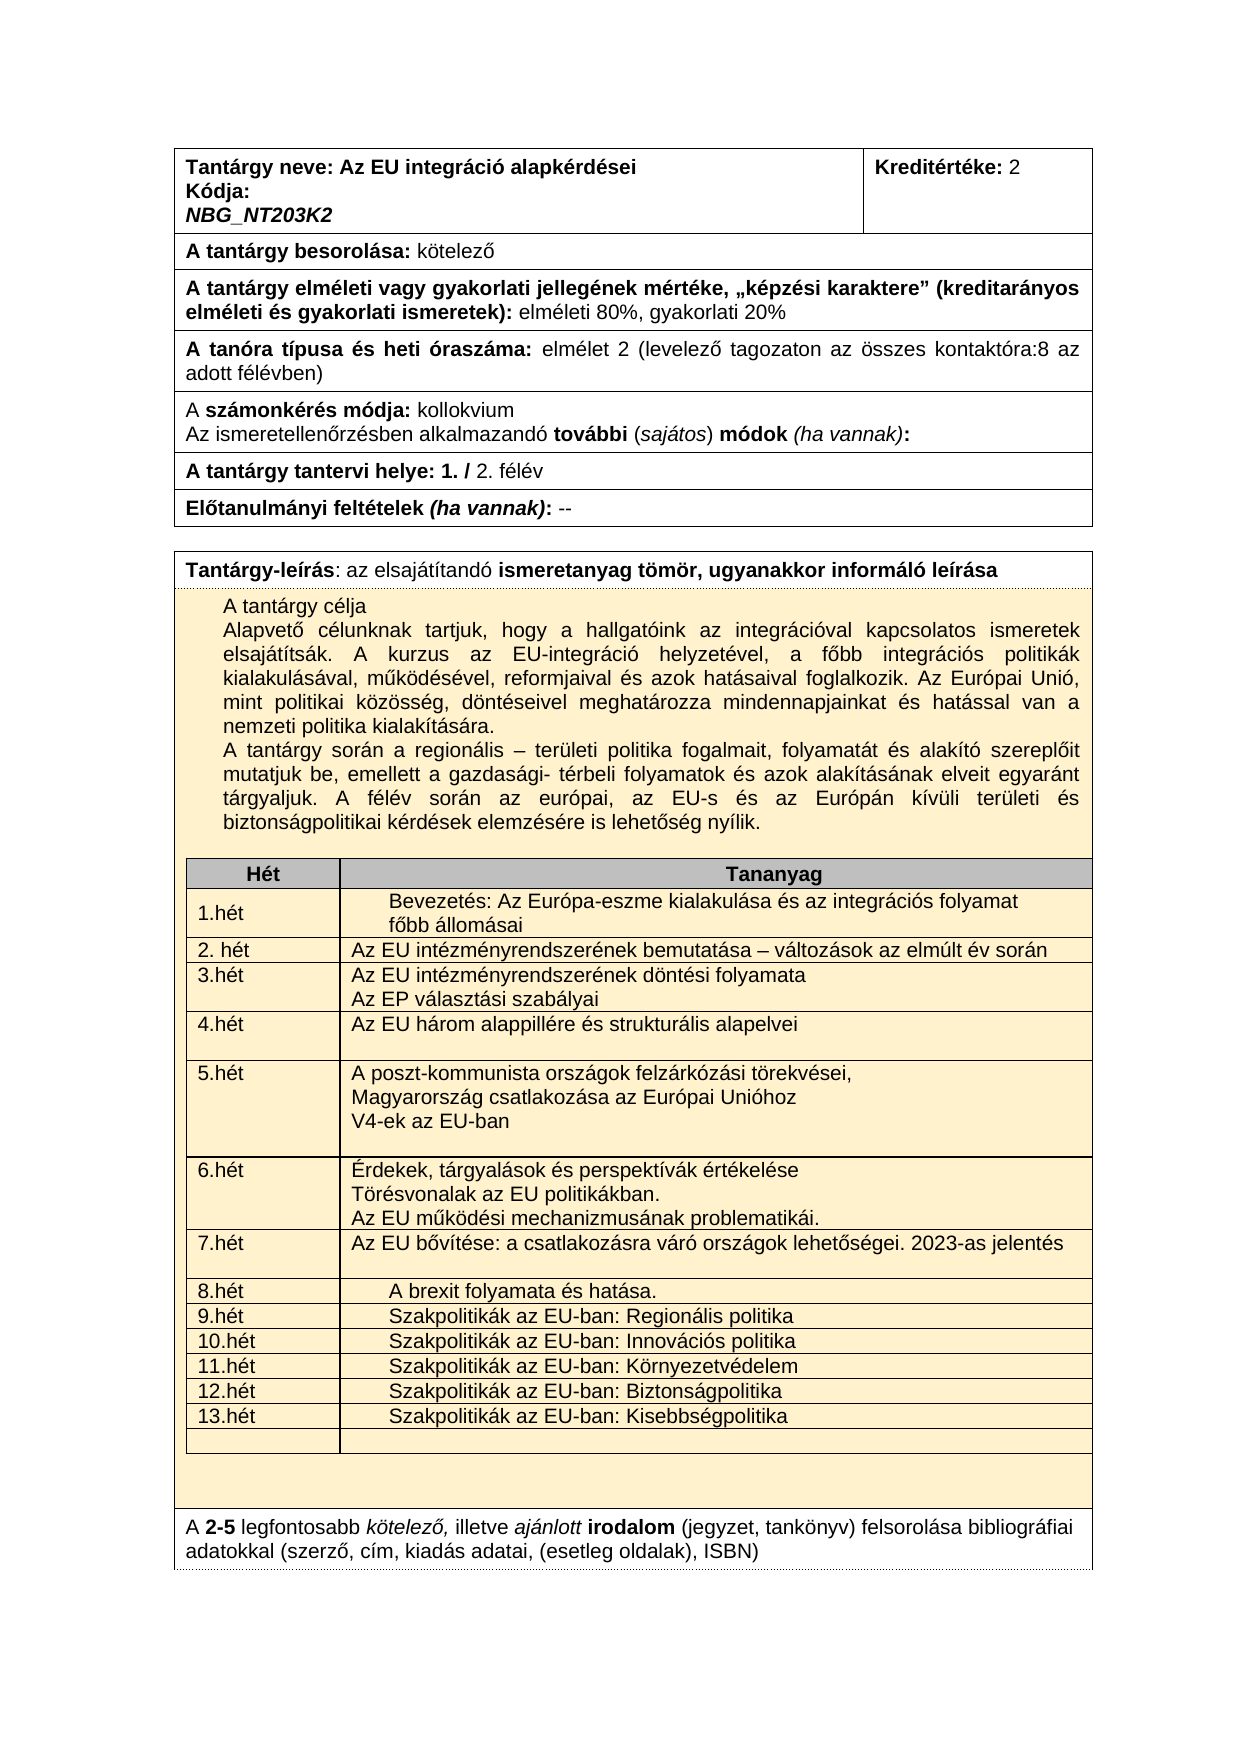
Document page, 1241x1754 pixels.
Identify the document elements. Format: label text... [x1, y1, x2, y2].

table_cell Előtanulmányi feltételek (ha vannak): -- [175, 490, 1092, 526]
table_cell A tantárgy célja Alapvető célunknak tartjuk, hogy a hallgatóink az integrációval kapcsolatos ismeretek elsajátítsák. A kurzus az EU-integráció helyzetével, a főbb integrációs politikák kialakulásával, működésével, reformjaival és azok hatásaival foglalkozik. Az Európai Unió, mint politikai közösség, döntéseivel meghatározza mindennapjainkat és hatással van a nemzeti politika kialakítására. A tantárgy során a regionális – területi politika fogalmait, folyamatát és alakító szereplőit mutatjuk be, emellett a gazdasági- térbeli folyamatok és azok alakításának elveit egyaránt tárgyaljuk. A félév során az európai, az EU-s és az Európán kívüli területi és biztonságpolitikai kérdések elemzésére is lehetőség nyílik. [175, 588, 1092, 1508]
table_cell A tantárgy tantervi helye: 1. / 2. félév [175, 453, 1092, 489]
table_cell A számonkérés módja: kollokvium Az ismeretellenőrzésben alkalmazandó további (sajátos) módok (ha vannak): [175, 392, 1092, 452]
table_header Tantárgy-leírás: az elsajátítandó ismeretanyag tömör, ugyanakkor informáló leírása [175, 552, 1092, 587]
table_header Kreditértéke: 2 [864, 149, 1092, 232]
table_cell A tantárgy elméleti vagy gyakorlati jellegének mértéke, „képzési karaktere” (kreditarányos elméleti és gyakorlati ismeretek): elméleti 80%, gyakorlati 20% [175, 270, 1092, 330]
table_cell A tanóra típusa és heti óraszáma: elmélet 2 (levelező tagozaton az összes kontaktóra:8 az adott félévben) [175, 331, 1092, 391]
table_cell A tantárgy besorolása: kötelező [175, 234, 1092, 269]
table_header Tantárgy neve: Az EU integráció alapkérdései Kódja: NBG_NT203K2 [175, 149, 863, 232]
table_cell A 2-5 legfontosabb kötelező, illetve ajánlott irodalom (jegyzet, tankönyv) felsorolása bibliográfiai adatokkal (szerző, cím, kiadás adatai, (esetleg oldalak), ISBN) [175, 1509, 1092, 1569]
